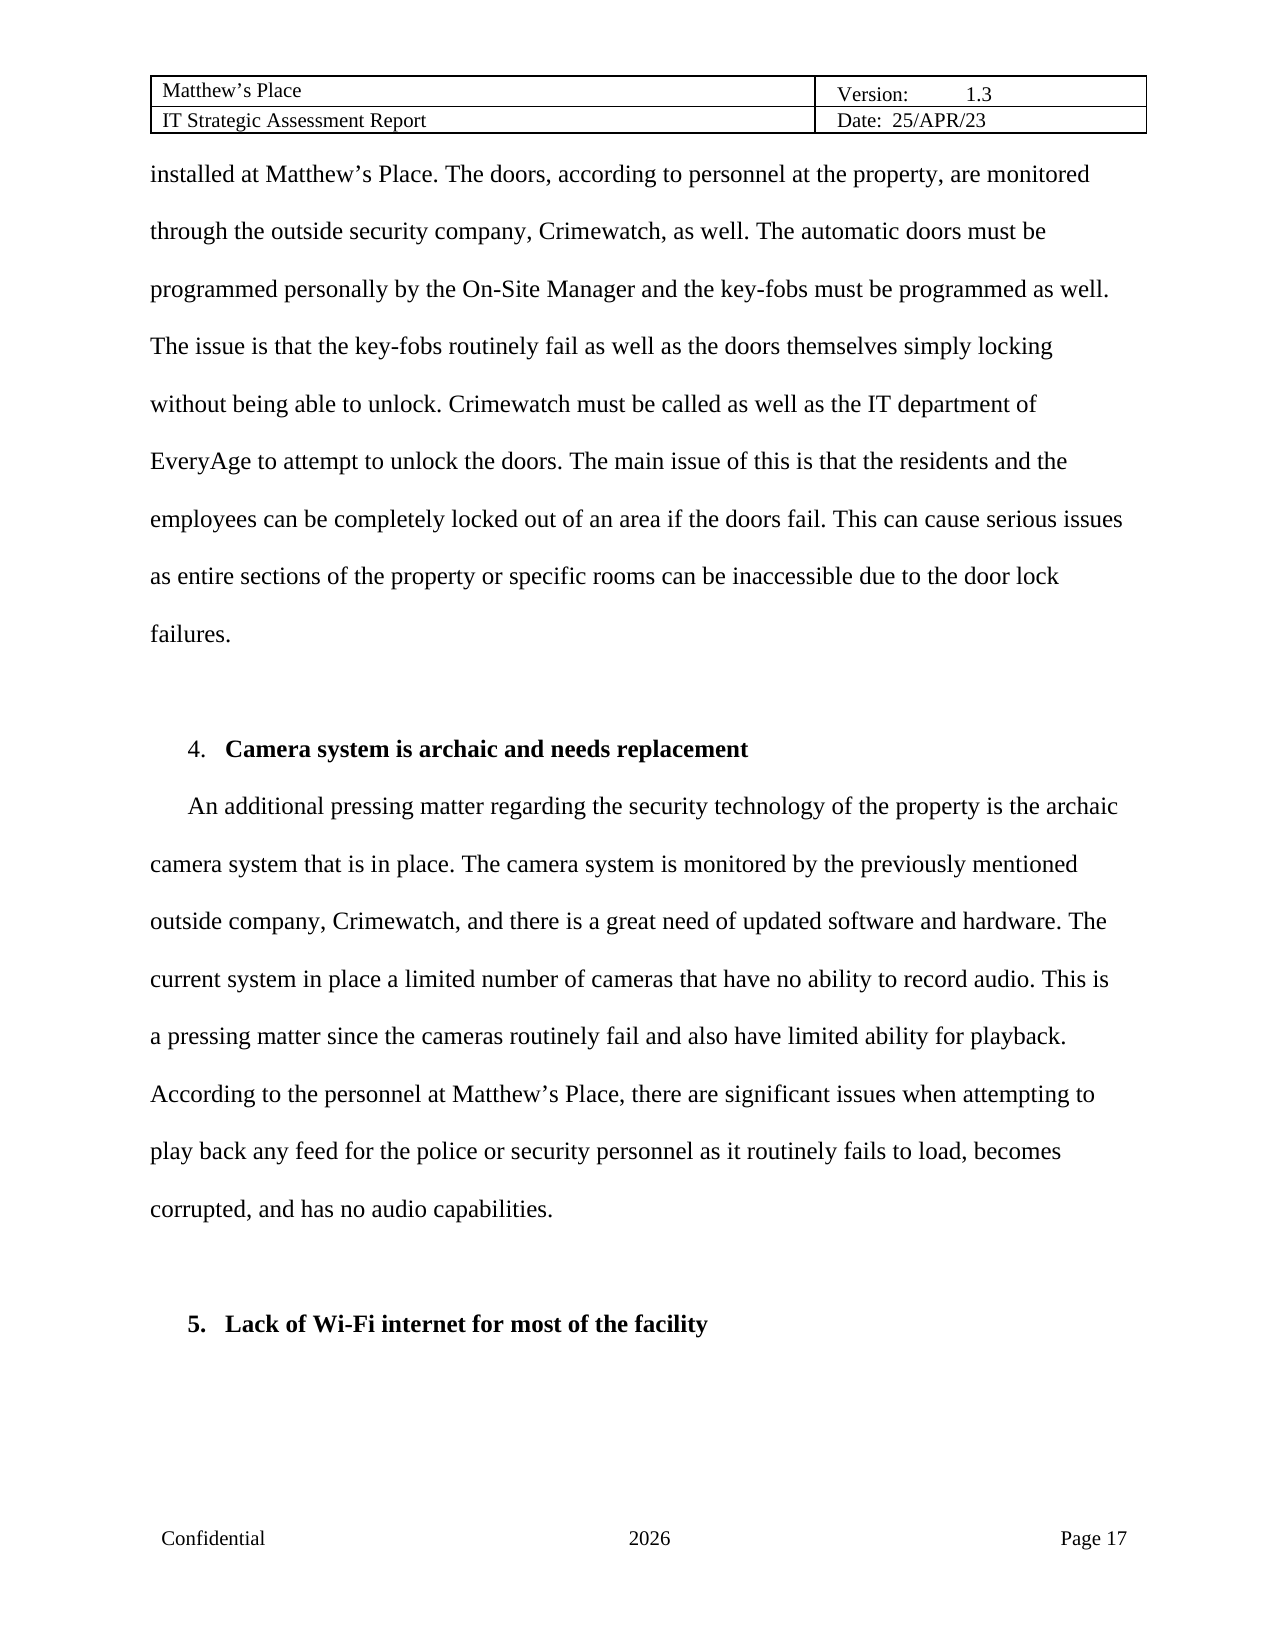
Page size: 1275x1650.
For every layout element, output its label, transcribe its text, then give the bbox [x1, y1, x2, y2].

text An additional pressing matter regarding the security technology of the property is the archaic camera system that is in place. The camera system is monitored by the previously mentioned outside company, Crimewatch, and there is a great need of updated software and hardware. The current system in place a limited number of cameras that have no ability to record audio. This is a pressing matter since the cameras routinely fail and also have limited ability for playback. According to the personnel at Matthew’s Place, there are significant issues when attempting to play back any feed for the police or security personnel as it routinely fails to load, becomes corrupted, and has no audio capabilities. [150, 791, 1125, 1223]
list Lack of Wi-Fi internet for most of the facility [187, 1309, 1125, 1338]
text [150, 159, 1125, 648]
list Camera system is archaic and needs replacement [150, 734, 1125, 763]
